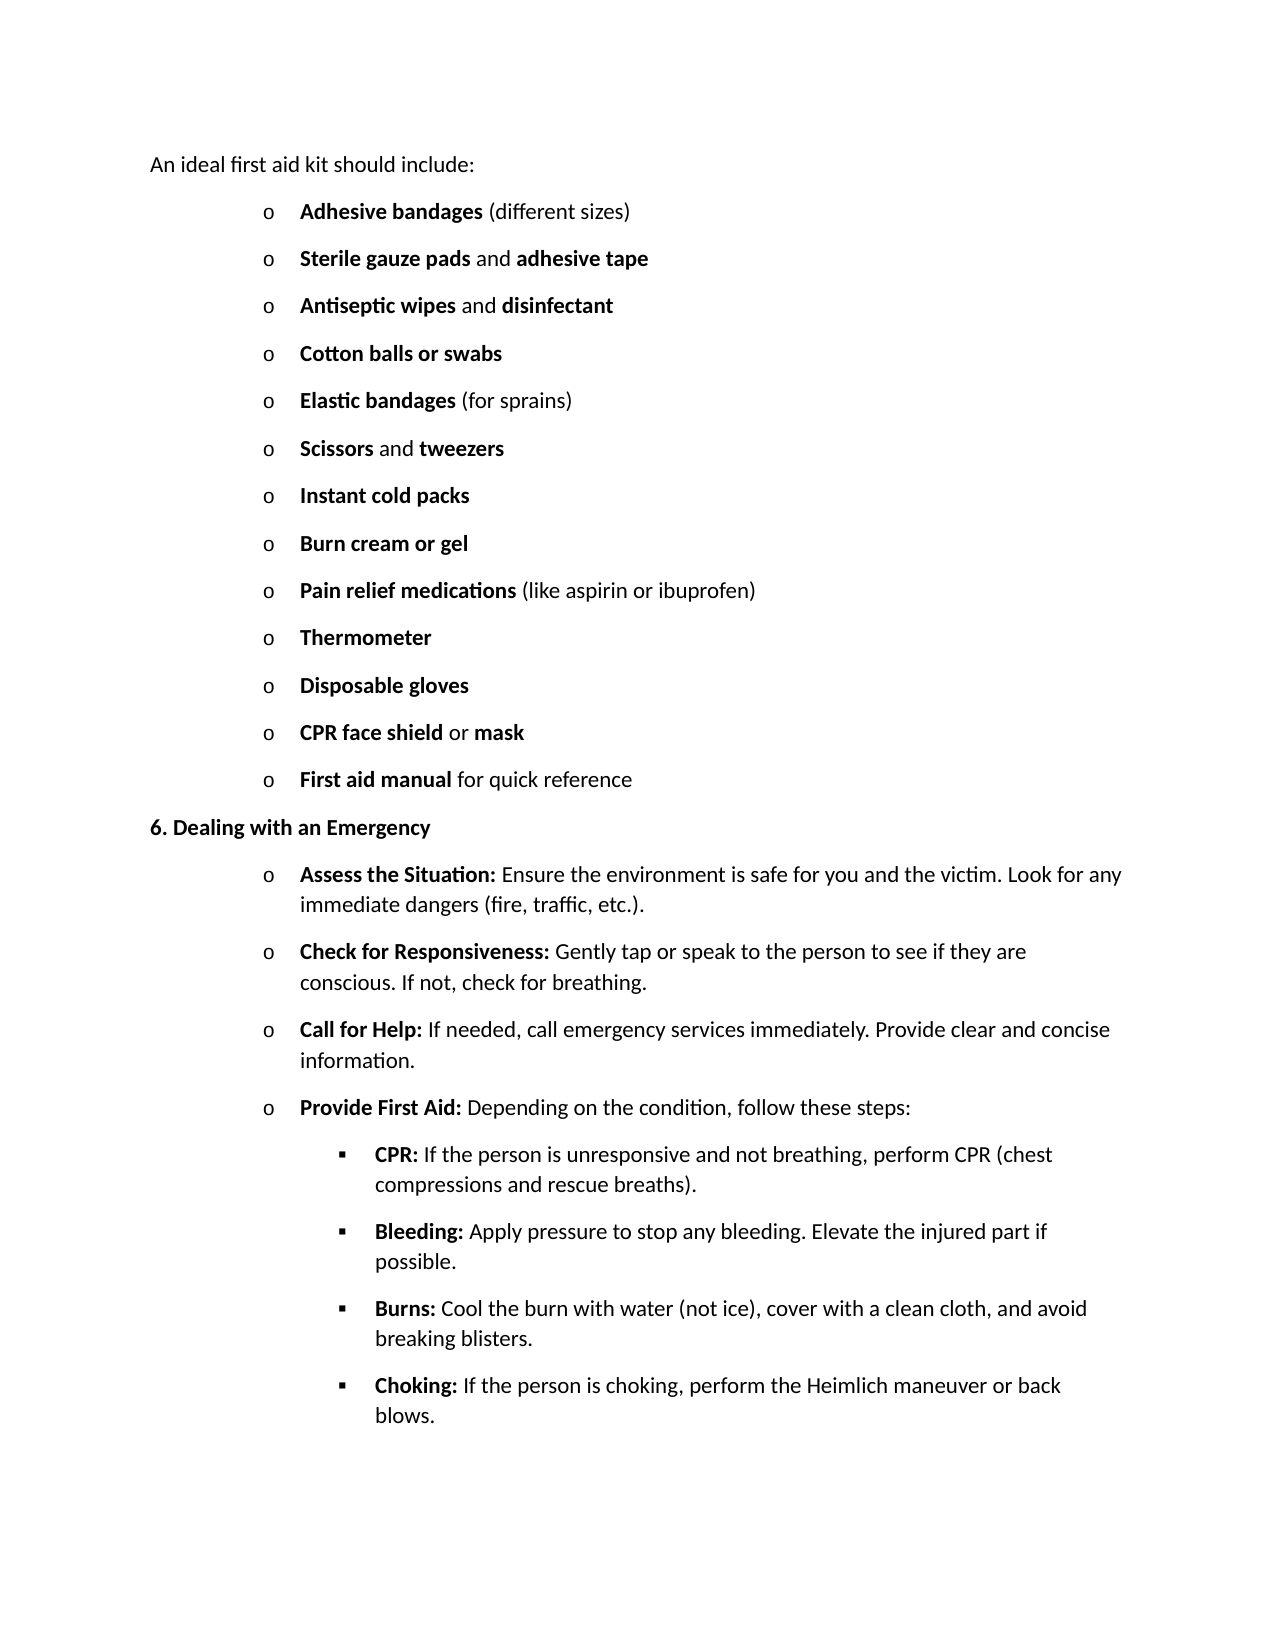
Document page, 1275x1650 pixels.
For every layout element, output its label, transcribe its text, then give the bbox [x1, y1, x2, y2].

list Provide First Aid: Depending on the condition, follow these steps: [262, 1093, 1125, 1121]
list Antiseptic wipes and disinfectant [262, 292, 1125, 320]
text 6. Dealing with an Emergency [150, 813, 1125, 841]
list Check for Responsiveness: Gently tap or speak to the person to see if they are conscious. If not, check for breathing. [262, 937, 1125, 996]
list Cotton balls or swabs [262, 339, 1125, 368]
list Bleeding: Apply pressure to stop any bleeding. Elevate the injured part if possible. [337, 1217, 1125, 1275]
list CPR face shield or mask [262, 718, 1125, 747]
list Thermometer [262, 623, 1125, 652]
list Disposable gloves [262, 671, 1125, 699]
list Adhesive bandages (different sizes) [262, 197, 1125, 225]
text An ideal first aid kit should include: [150, 150, 1125, 178]
list Scissors and tweezers [262, 434, 1125, 462]
list Elastic bandages (for sprains) [262, 386, 1125, 415]
list Choking: If the person is choking, perform the Heimlich maneuver or back blows. [337, 1371, 1125, 1429]
list Instant cold packs [262, 481, 1125, 510]
list CPR: If the person is unresponsive and not breathing, perform CPR (chest compressions and rescue breaths). [337, 1140, 1125, 1198]
list Assess the Situation: Ensure the environment is safe for you and the victim. Look for any immediate dangers (fire, traffic, etc.). [262, 860, 1125, 919]
list Pain relief medications (like aspirin or ibuprofen) [262, 576, 1125, 604]
list Sterile gauze pads and adhesive tape [262, 244, 1125, 273]
list First aid manual for quick reference [262, 766, 1125, 794]
list Burns: Cool the burn with water (not ice), cover with a clean cloth, and avoid breaking blisters. [337, 1294, 1125, 1352]
list Burn cream or gel [262, 529, 1125, 557]
list Call for Help: If needed, call emergency services immediately. Provide clear and concise information. [262, 1015, 1125, 1074]
